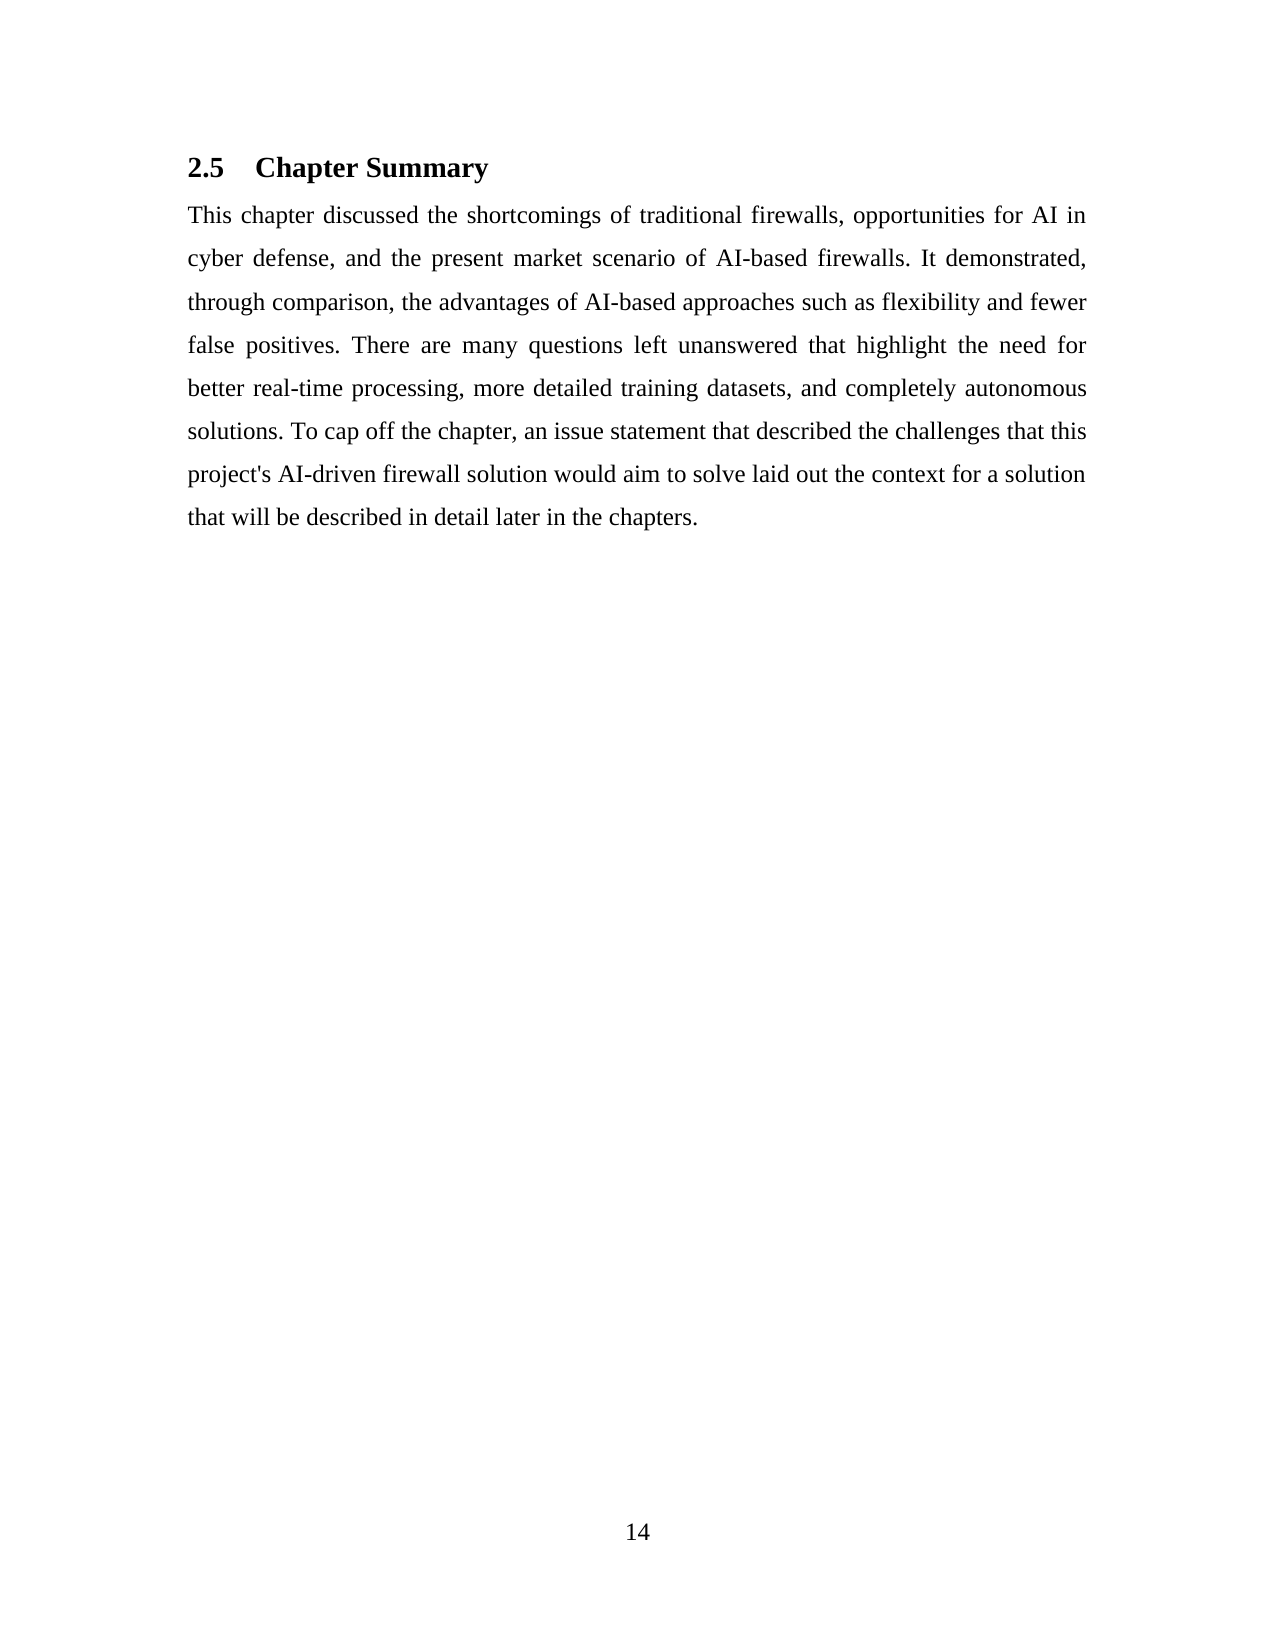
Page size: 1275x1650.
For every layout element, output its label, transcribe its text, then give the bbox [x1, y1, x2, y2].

subtitle Chapter Summary [187, 150, 1087, 183]
text This chapter discussed the shortcomings of traditional firewalls, opportunities for AI in cyber defense, and the present market scenario of AI-based firewalls. It demonstrated, through comparison, the advantages of AI-based approaches such as flexibility and fewer false positives. There are many questions left unanswered that highlight the need for better real-time processing, more detailed training datasets, and completely autonomous solutions. To cap off the chapter, an issue statement that described the challenges that this project's AI-driven firewall solution would aim to solve laid out the context for a solution that will be described in detail later in the chapters. [187, 200, 1087, 531]
